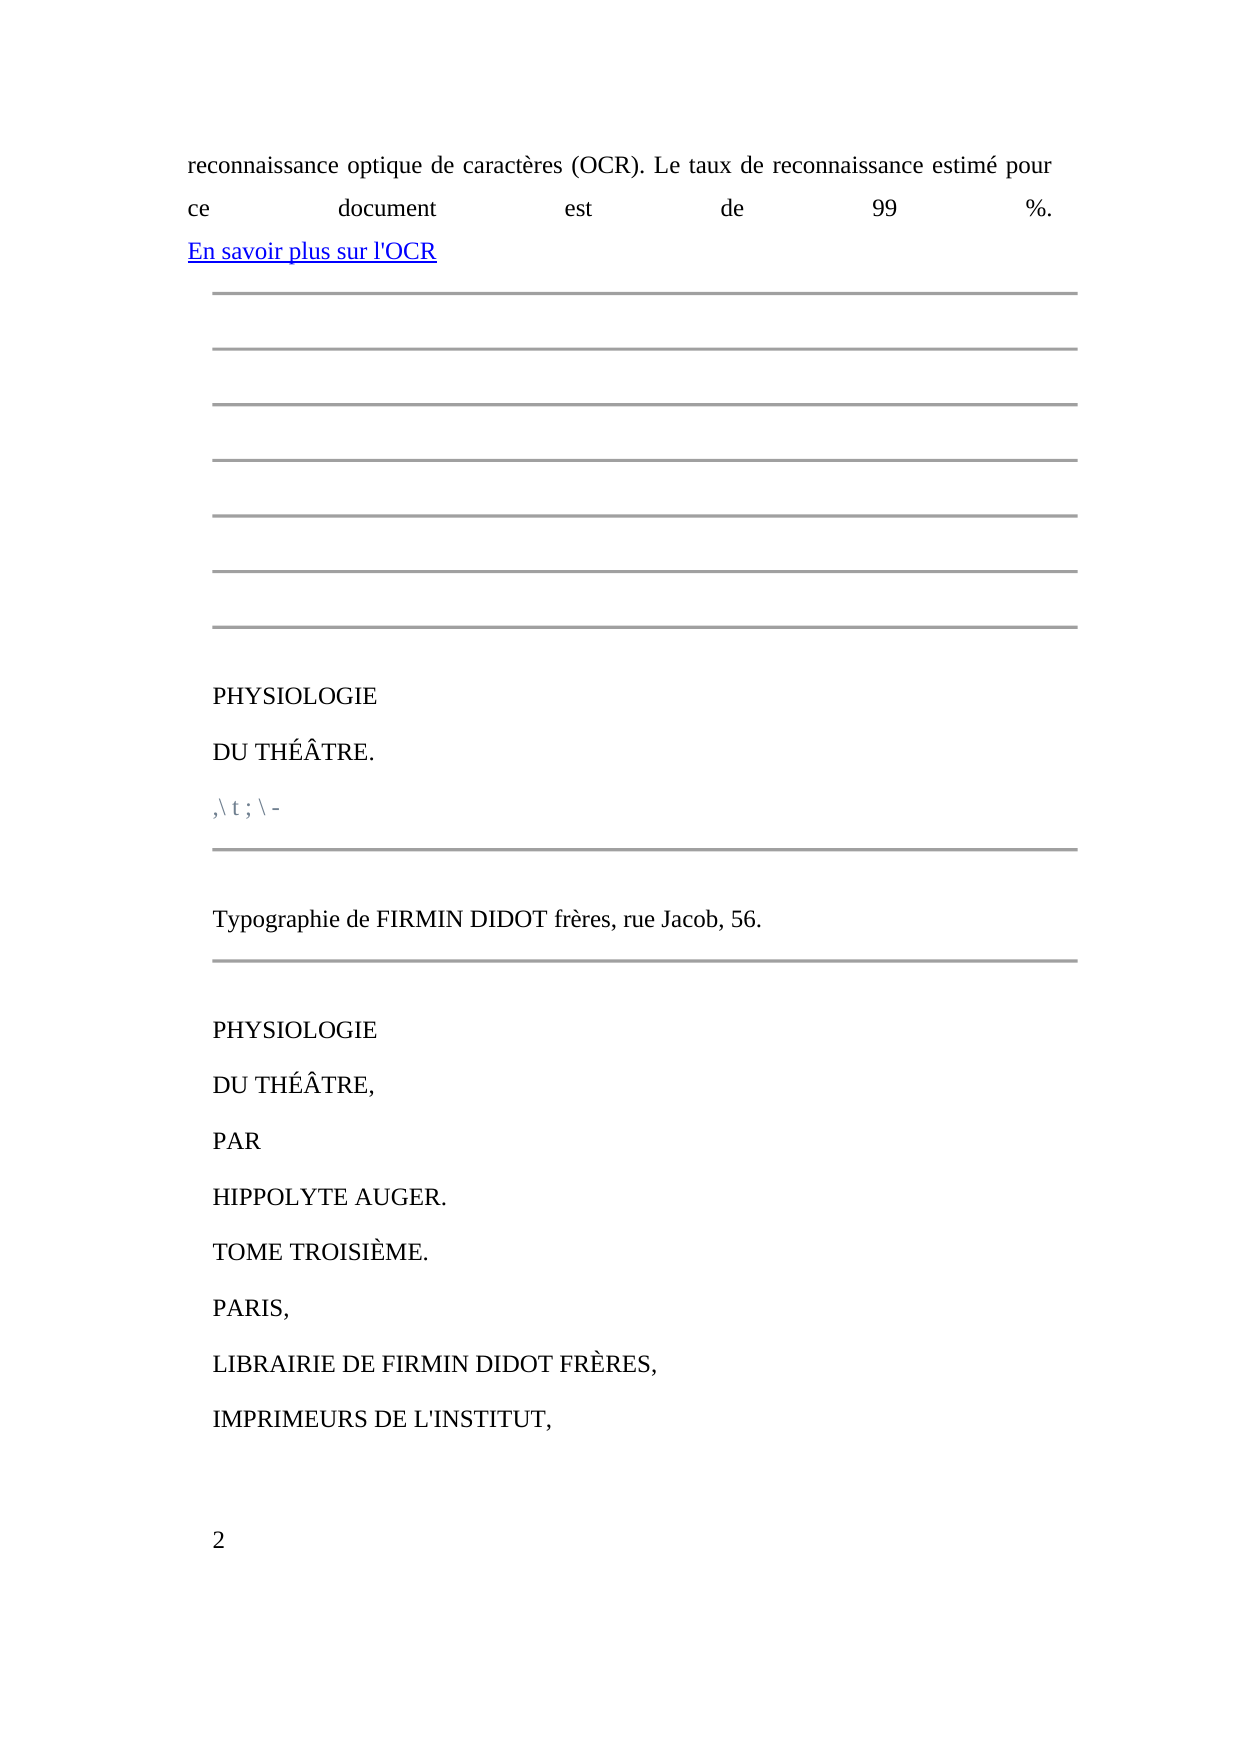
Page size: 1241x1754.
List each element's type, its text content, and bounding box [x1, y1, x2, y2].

text HIPPOLYTE AUGER. [187, 1182, 1053, 1211]
text Typographie de FIRMIN DIDOT frères, rue Jacob, 56. [187, 904, 1053, 932]
text LIBRAIRIE DE FIRMIN DIDOT FRÈRES, [187, 1349, 1053, 1377]
text ,\ t ; \ - [187, 792, 1053, 821]
text DU THÉÂTRE, [187, 1071, 1053, 1099]
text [187, 150, 1053, 265]
text TOME TROISIÈME. [187, 1237, 1053, 1266]
text PHYSIOLOGIE [187, 681, 1053, 710]
text PAR [187, 1126, 1053, 1155]
text IMPRIMEURS DE L'INSTITUT, [187, 1404, 1053, 1433]
text DU THÉÂTRE. [187, 737, 1053, 766]
text PARIS, [187, 1293, 1053, 1322]
text PHYSIOLOGIE [187, 1015, 1053, 1044]
